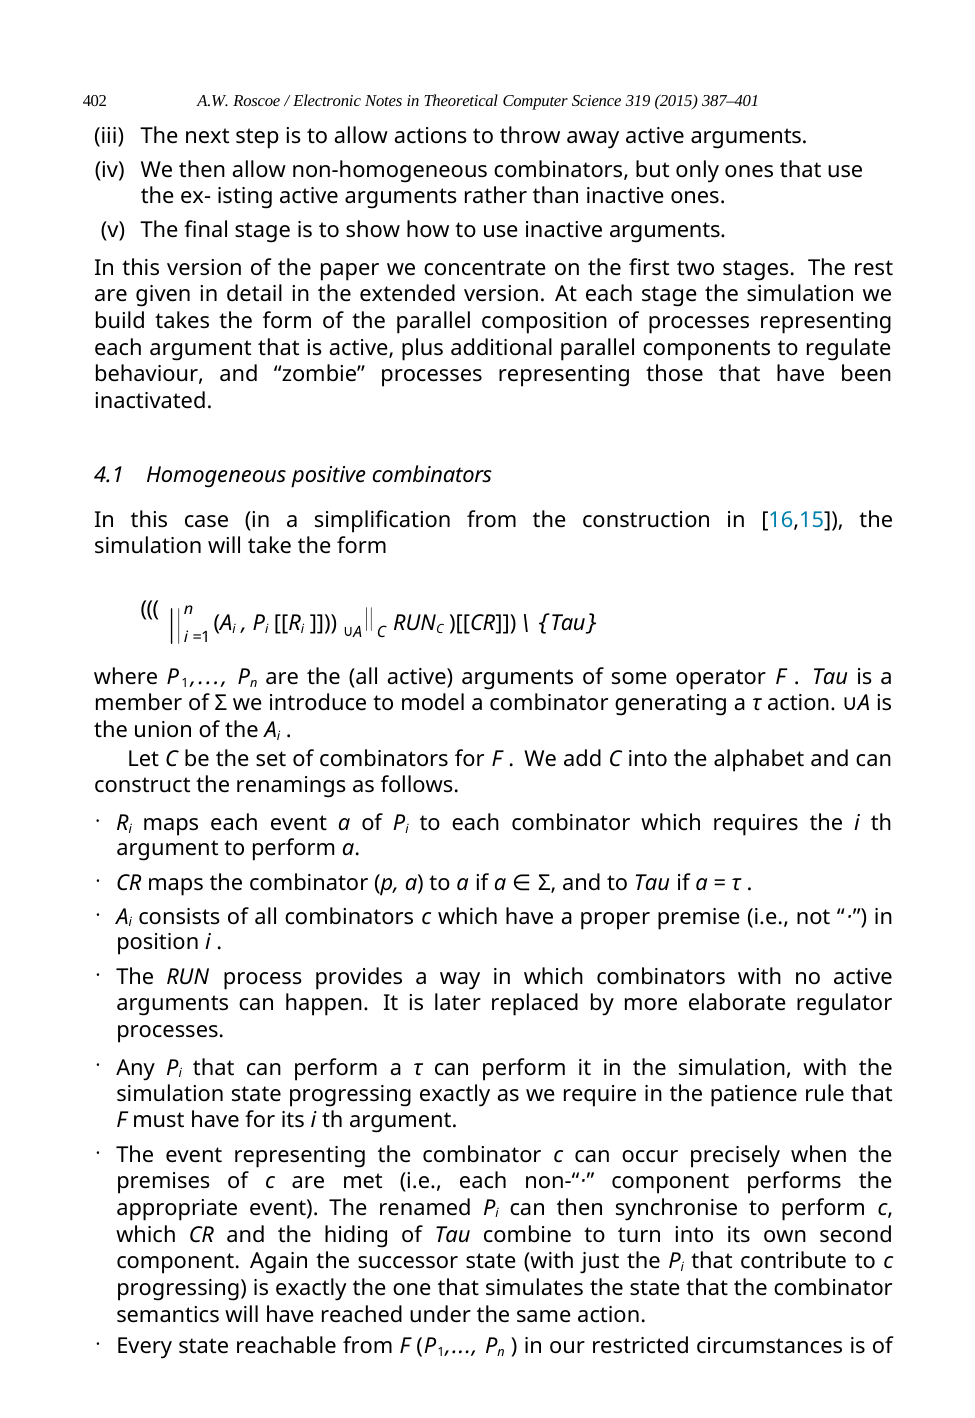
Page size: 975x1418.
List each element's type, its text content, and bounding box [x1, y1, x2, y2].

text Let C be the set of combinators for F . We add C into the alphabet and can construct the renamings as follows. [94, 745, 893, 799]
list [95, 1331, 893, 1359]
list Any Pi that can perform a τ can perform it in the simulation, with the simulation state progressing exactly as we require in the patience rule that F must have for its i th argument. [95, 1054, 893, 1134]
text (Ai , Pi [[Ri ]])) ∪A C RUNC )[[CR]]) \ {Tau} [213, 607, 904, 642]
text In this version of the paper we concentrate on the first two stages. The rest are given in detail in the extended version. At each stage the simulation we build takes the form of the parallel composition of processes representing each argument that is active, plus additional parallel components to regulate behaviour, and “zombie” processes representing those that have been inactivated. [94, 254, 893, 415]
text ((( [140, 592, 179, 622]
list Ri maps each event a of Pi to each combinator which requires the i th argument to perform a. [95, 809, 893, 862]
list Homogeneous positive combinators [94, 459, 904, 489]
list We then allow non-homogeneous combinators, but only ones that use the ex- isting active arguments rather than inactive ones. [94, 156, 893, 210]
list The RUN process provides a way in which combinators with no active arguments can happen. It is later replaced by more elaborate regulator processes. [95, 963, 893, 1043]
text n i =1 [184, 597, 212, 647]
list CR maps the combinator (p, a) to a if a ∈ Σ, and to Tau if a = τ . [95, 867, 904, 896]
text where P1,..., Pn are the (all active) arguments of some operator F . Tau is a member of Σ we introduce to model a combinator generating a τ action. ∪A is the union of the Ai . [94, 663, 893, 744]
picture [170, 608, 180, 644]
list The next step is to allow actions to throw away active arguments. [94, 120, 904, 150]
list The event representing the combinator c can occur precisely when the premises of c are met (i.e., each non-“·” component performs the appropriate event). The renamed Pi can then synchronise to perform c, which CR and the hiding of Tau combine to turn into its own second component. Again the successor state (with just the Pi that contribute to c progressing) is exactly the one that simulates the state that the combinator semantics will have reached under the same action. [95, 1141, 893, 1329]
list Ai consists of all combinators c which have a proper premise (i.e., not “·”) in position i . [95, 903, 893, 956]
picture [366, 607, 372, 631]
text In this case (in a simplification from the construction in [16,15]), the simulation will take the form [94, 506, 893, 560]
list The final stage is to show how to use inactive arguments. [101, 214, 904, 244]
